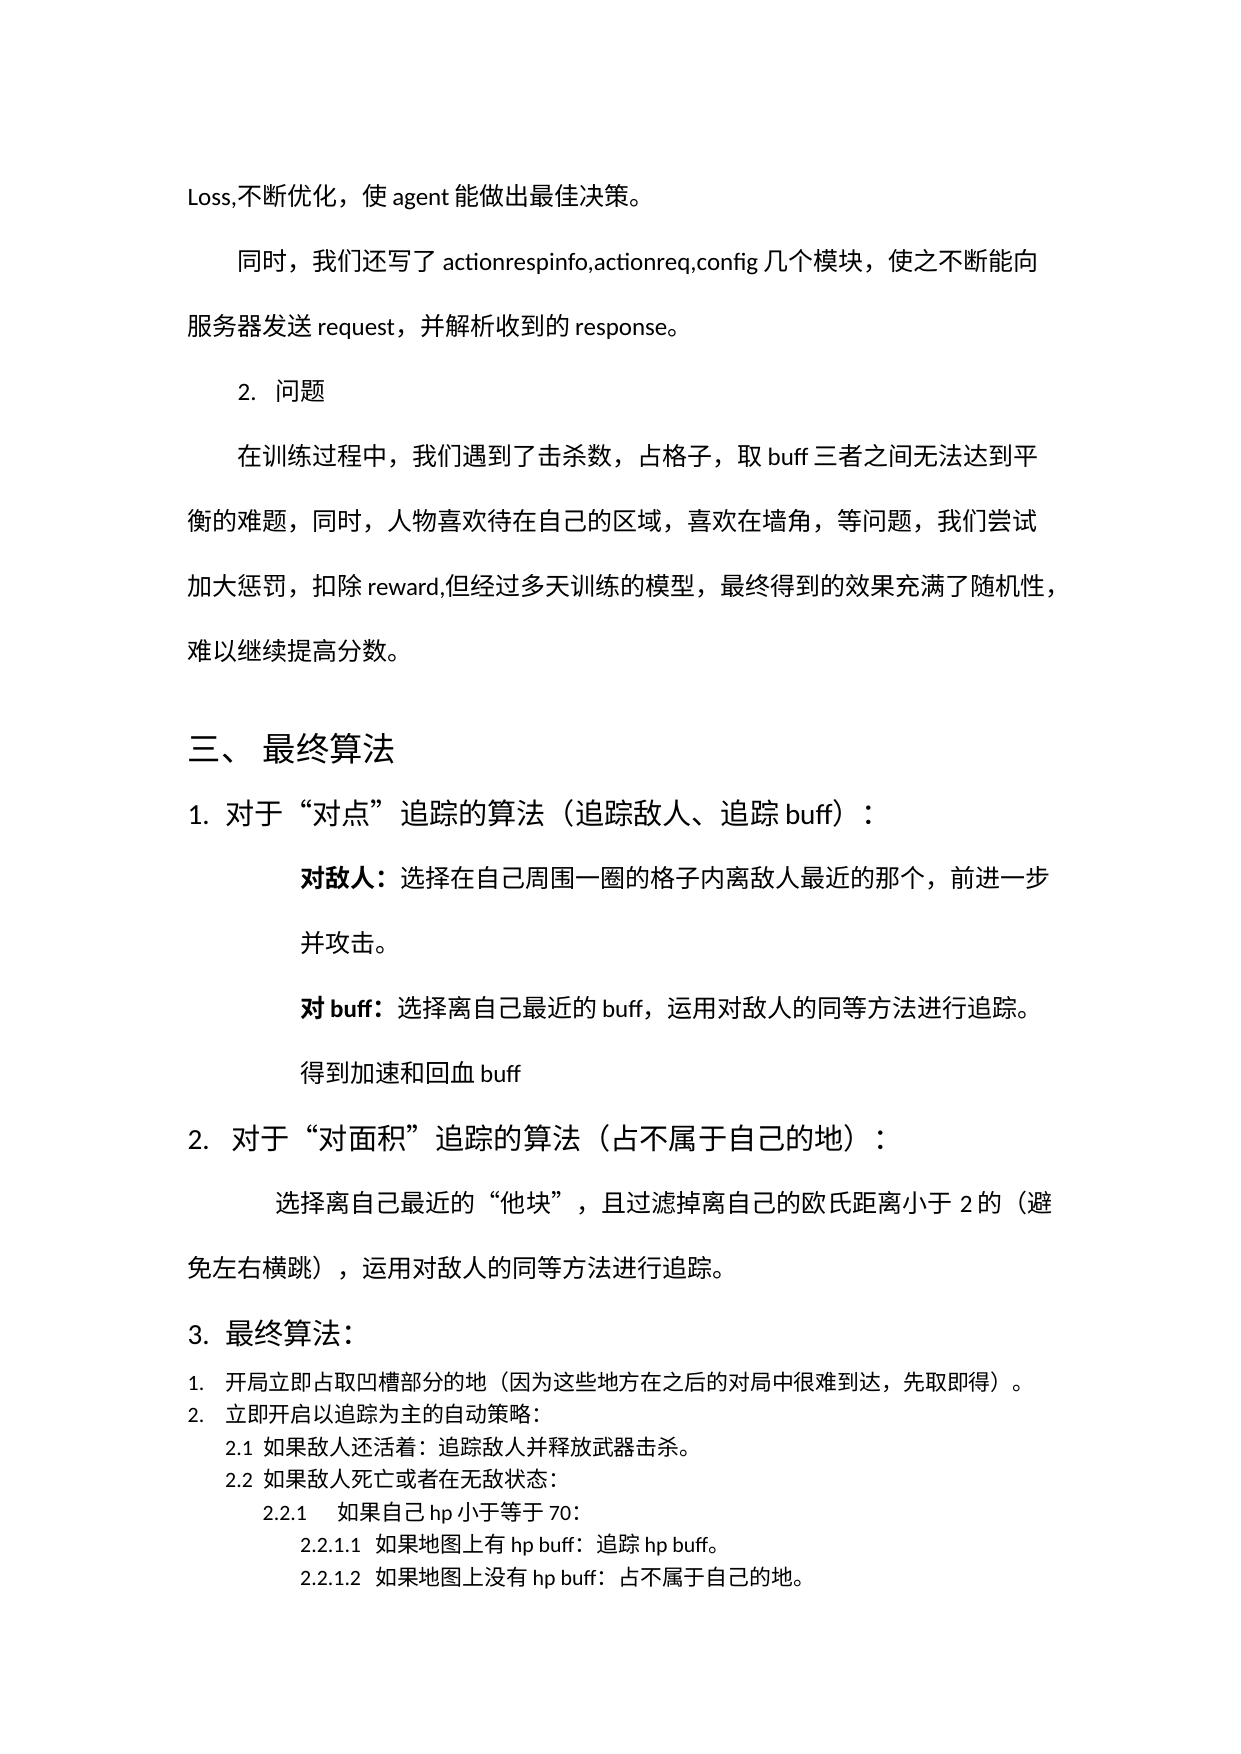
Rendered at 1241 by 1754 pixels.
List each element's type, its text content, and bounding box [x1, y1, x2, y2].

list 开局立即占取凹槽部分的地（因为这些地方在之后的对局中很难到达，先取即得）。 [187, 1364, 1053, 1397]
list 最终算法： [187, 1299, 1053, 1364]
list 同时，我们还写了actionrespinfo,actionreq,config几个模块，使之不断能向服务器发送request，并解析收到的response。 [187, 227, 1053, 357]
list 对buff：选择离自己最近的buff，运用对敌人的同等方法进行追踪。得到加速和回血buff [300, 974, 1053, 1104]
list 对于“对面积”追踪的算法（占不属于自己的地）： [187, 1104, 1053, 1169]
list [187, 162, 1053, 227]
list 对敌人：选择在自己周围一圈的格子内离敌人最近的那个，前进一步并攻击。 [300, 844, 1053, 974]
list 在训练过程中，我们遇到了击杀数，占格子，取buff三者之间无法达到平衡的难题，同时，人物喜欢待在自己的区域，喜欢在墙角，等问题，我们尝试加大惩罚，扣除reward,但经过多天训练的模型，最终得到的效果充满了随机性，难以继续提高分数。 [187, 422, 1053, 682]
list 如果地图上有hp buff：追踪hp buff。 [300, 1527, 1053, 1559]
list 立即开启以追踪为主的自动策略： [187, 1397, 1053, 1429]
list 对于“对点”追踪的算法（追踪敌人、追踪buff）： [187, 779, 1053, 844]
list 如果自己hp小于等于70： [262, 1494, 1053, 1527]
list 最终算法 [187, 714, 1053, 779]
list 选择离自己最近的“他块”，且过滤掉离自己的欧氏距离小于2的（避免左右横跳），运用对敌人的同等方法进行追踪。 [187, 1169, 1053, 1299]
list 问题 [237, 357, 1053, 422]
list 如果敌人死亡或者在无敌状态： [225, 1462, 1053, 1494]
list 如果地图上没有hp buff：占不属于自己的地。 [300, 1559, 1053, 1592]
list 如果敌人还活着：追踪敌人并释放武器击杀。 [225, 1429, 1053, 1462]
